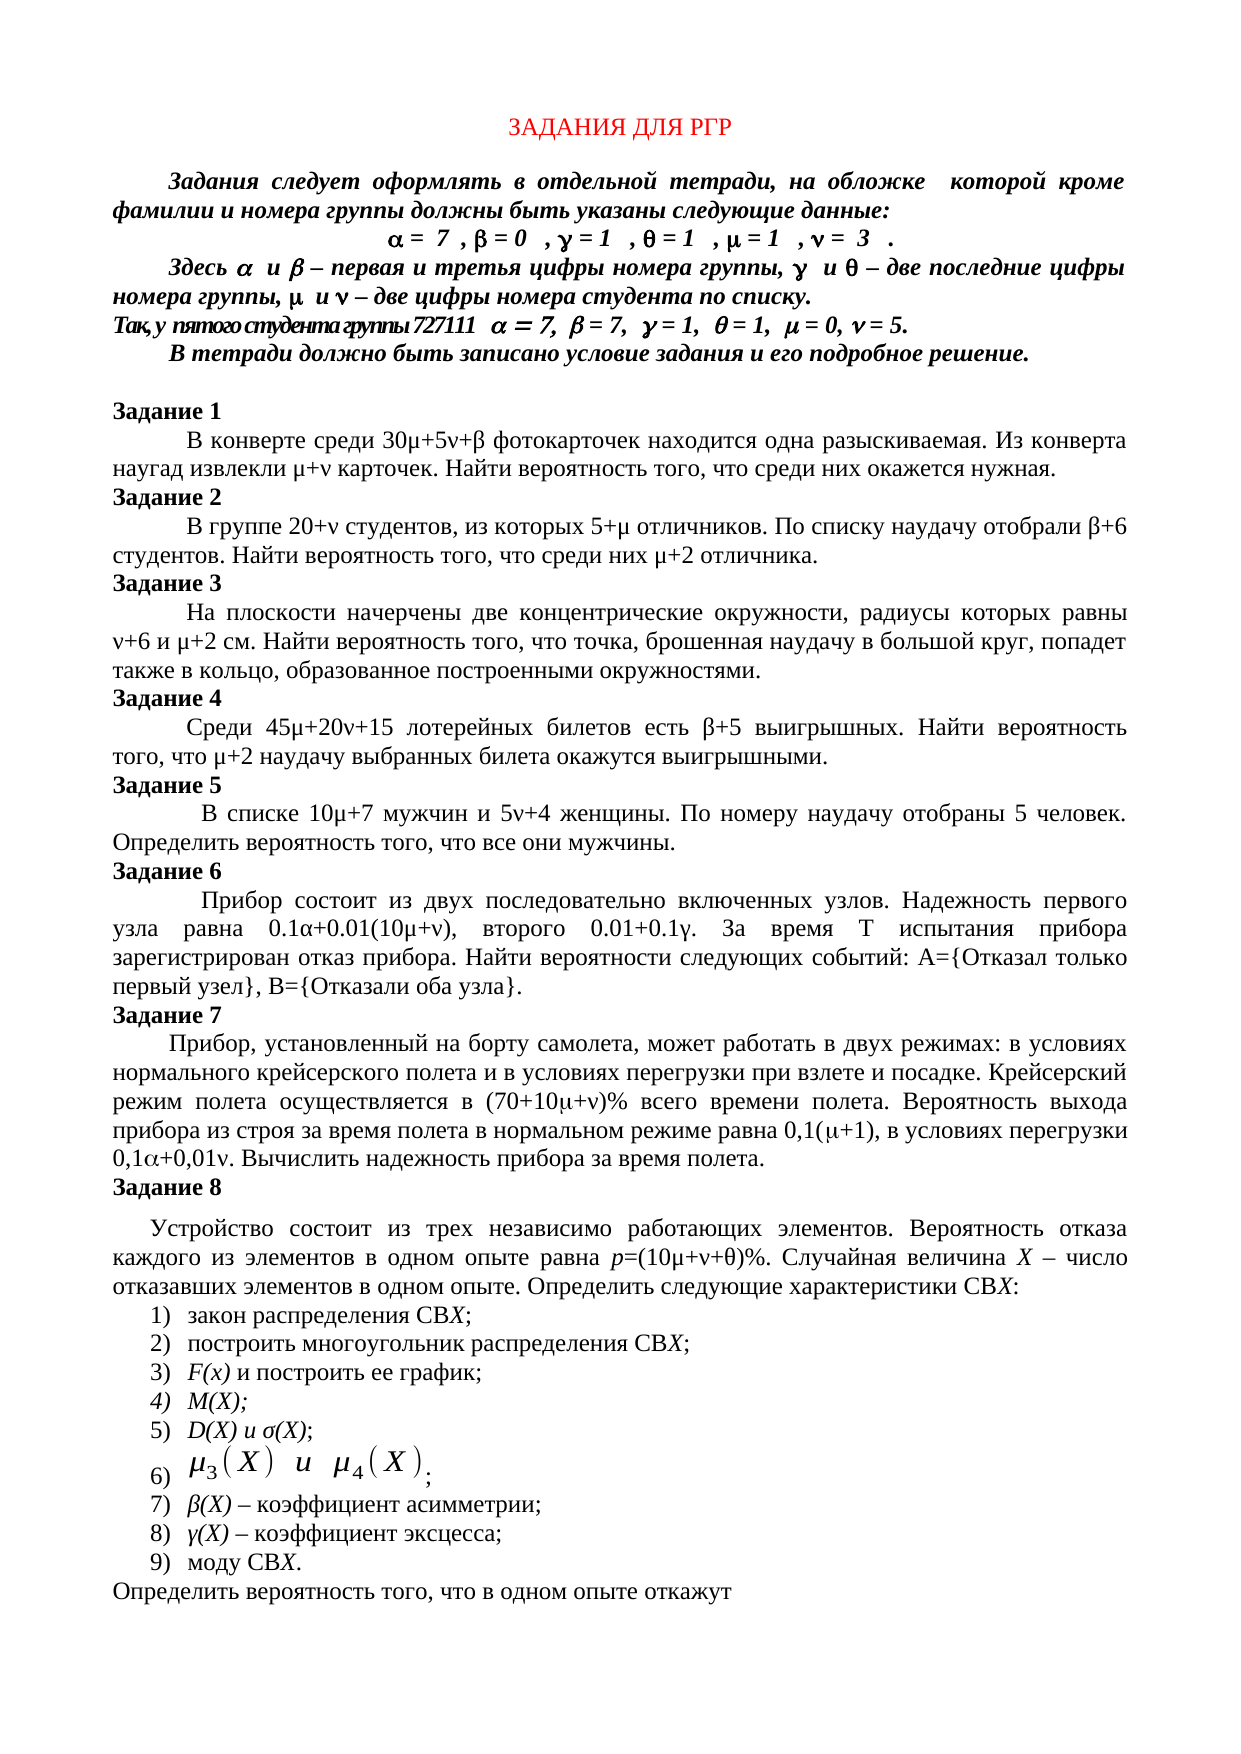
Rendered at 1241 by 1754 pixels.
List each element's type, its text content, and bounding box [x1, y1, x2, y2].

text Задание 6 [112, 856, 1128, 885]
text Задание 1 [112, 396, 1128, 425]
text На плоскости начерчены две концентрические окружности, радиусы которых равны ν+6 и μ+2 см. Найти вероятность того, что точка, брошенная наудачу в большой круг, попадет также в кольцо, образованное построенными окружностями. [112, 597, 1128, 683]
text Устройство состоит из трех независимо работающих элементов. Вероятность отказа каждого из элементов в одном опыте равна p=(10μ+ν+θ)%. Случайная величина Х – число отказавших элементов в одном опыте. Определить следующие характеристики СВХ: [112, 1213, 1128, 1300]
text Задание 7 [112, 1000, 1128, 1028]
text Задание 5 [112, 770, 1128, 798]
list β(X) – коэффициент асимметрии; [150, 1489, 1128, 1518]
text Здесь и – первая и третья цифры номера группы, и – две последние цифры номера группы, и – две цифры номера студента по списку. [112, 252, 1128, 310]
text Прибор состоит из двух последовательно включенных узлов. Надежность первого узла равна 0.1α+0.01(10μ+ν), второго 0.01+0.1γ. За время Т испытания прибора зарегистрирован отказ прибора. Найти вероятности следующих событий: А={Отказал только первый узел}, В={Отказали оба узла}. [112, 885, 1128, 1000]
text = 7 , = 0 , = 1 , = 1 , = 1 , = 3 . [112, 223, 1128, 252]
list моду СВХ. [150, 1547, 1128, 1576]
text ЗАДАНИЯ ДЛЯ РГР [112, 112, 1128, 141]
list γ(X) – коэффициент эксцесса; [150, 1518, 1128, 1547]
text Задание 8 [112, 1172, 1128, 1201]
text В конверте среди 30μ+5ν+β фотокарточек находится одна разыскиваемая. Из конверта наугад извлекли μ+ν карточек. Найти вероятность того, что среди них окажется нужная. [112, 425, 1128, 482]
text В тетради должно быть записано условие задания и его подробное решение. [112, 338, 1128, 367]
text Задание 2 [112, 482, 1128, 511]
text Так, у пятого студента группы 727111 = 7, = 1, = 1, = 0, = 5. [112, 310, 1128, 338]
text Прибор, установленный на борту самолета, может работать в двух режимах: в условиях нормального крейсерского полета и в условиях перегрузки при взлете и посадке. Крейсерский режим полета осуществляется в (70+10+ν)% всего времени полета. Вероятность выхода прибора из строя за время полета в нормальном режиме равна 0,1(+1), в условиях перегрузки 0,1+0,01ν. Вычислить надежность прибора за время полета. [112, 1028, 1128, 1172]
text Задание 4 [112, 683, 1128, 712]
list F(x) и построить ее график; [150, 1357, 1128, 1386]
list закон распределения СВХ; [150, 1300, 1128, 1328]
list построить многоугольник распределения СВХ; [150, 1328, 1128, 1357]
text Определить вероятность того, что в одном опыте откажут [112, 1576, 1128, 1604]
list D(X) и σ(X); [150, 1415, 1128, 1443]
text В группе 20+ν студентов, из которых 5+μ отличников. По списку наудачу отобрали β+6 студентов. Найти вероятность того, что среди них μ+2 отличника. [112, 511, 1128, 568]
text Задания следует оформлять в отдельной тетради, на обложке которой кроме фамилии и номера группы должны быть указаны следующие данные: [112, 166, 1128, 223]
text Среди 45μ+20ν+15 лотерейных билетов есть β+5 выигрышных. Найти вероятность того, что μ+2 наудачу выбранных билета окажутся выигрышными. [112, 712, 1128, 770]
text В списке 10μ+7 мужчин и 5ν+4 женщины. По номеру наудачу отобраны 5 человек. Определить вероятность того, что все они мужчины. [112, 798, 1128, 856]
text Задание 3 [112, 568, 1128, 597]
list ; [150, 1443, 1128, 1489]
list M(X); [150, 1386, 1128, 1415]
